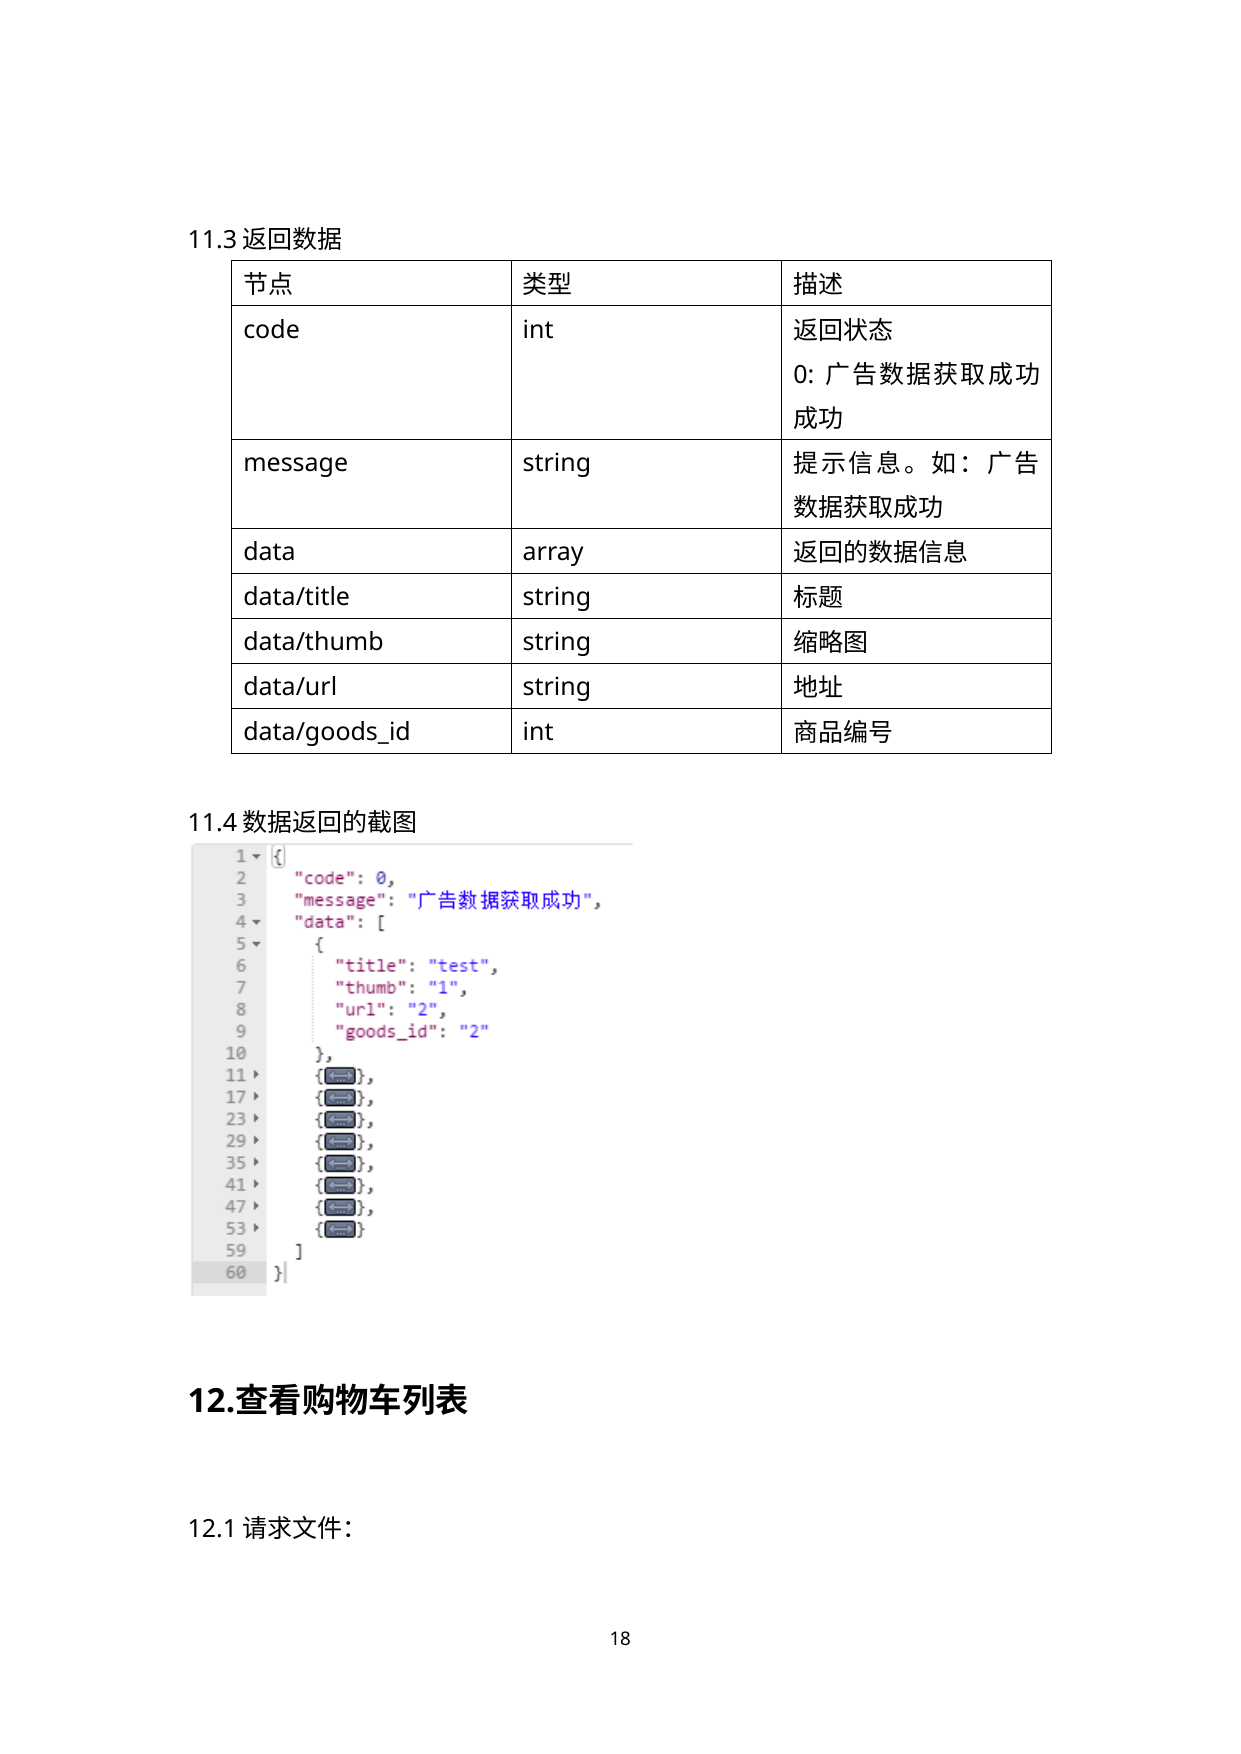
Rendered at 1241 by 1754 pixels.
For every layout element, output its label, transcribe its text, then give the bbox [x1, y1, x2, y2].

table_cell 标题 [782, 574, 1051, 618]
text 11.3返回数据 [187, 216, 1053, 260]
subtitle 12.查看购物车列表 [187, 1354, 1053, 1442]
text 11.4数据返回的截图 [187, 798, 1053, 842]
table_cell data/url [232, 664, 511, 708]
table_header 描述 [782, 261, 1051, 305]
text 12.1请求文件： [187, 1504, 1053, 1549]
table_cell string [512, 574, 781, 618]
picture [187, 842, 633, 1296]
table_cell string [512, 619, 781, 663]
table_cell string [512, 440, 781, 528]
table_cell 缩略图 [782, 619, 1051, 663]
table_cell data/goods_id [232, 709, 511, 753]
table_cell data [232, 529, 511, 573]
table_cell 商品编号 [782, 709, 1051, 753]
table_cell string [512, 664, 781, 708]
table_cell array [512, 529, 781, 573]
table_cell code [232, 306, 511, 438]
table_cell int [512, 306, 781, 438]
table_cell 返回状态 0: 广告数据获取成功成功 [782, 306, 1051, 438]
table_cell 提示信息。如：广告数据获取成功 [782, 440, 1051, 528]
table_header 类型 [512, 261, 781, 305]
table_cell message [232, 440, 511, 528]
table_cell 地址 [782, 664, 1051, 708]
table_cell data/thumb [232, 619, 511, 663]
table_cell 返回的数据信息 [782, 529, 1051, 573]
table_cell int [512, 709, 781, 753]
table_header 节点 [232, 261, 511, 305]
table_cell data/title [232, 574, 511, 618]
